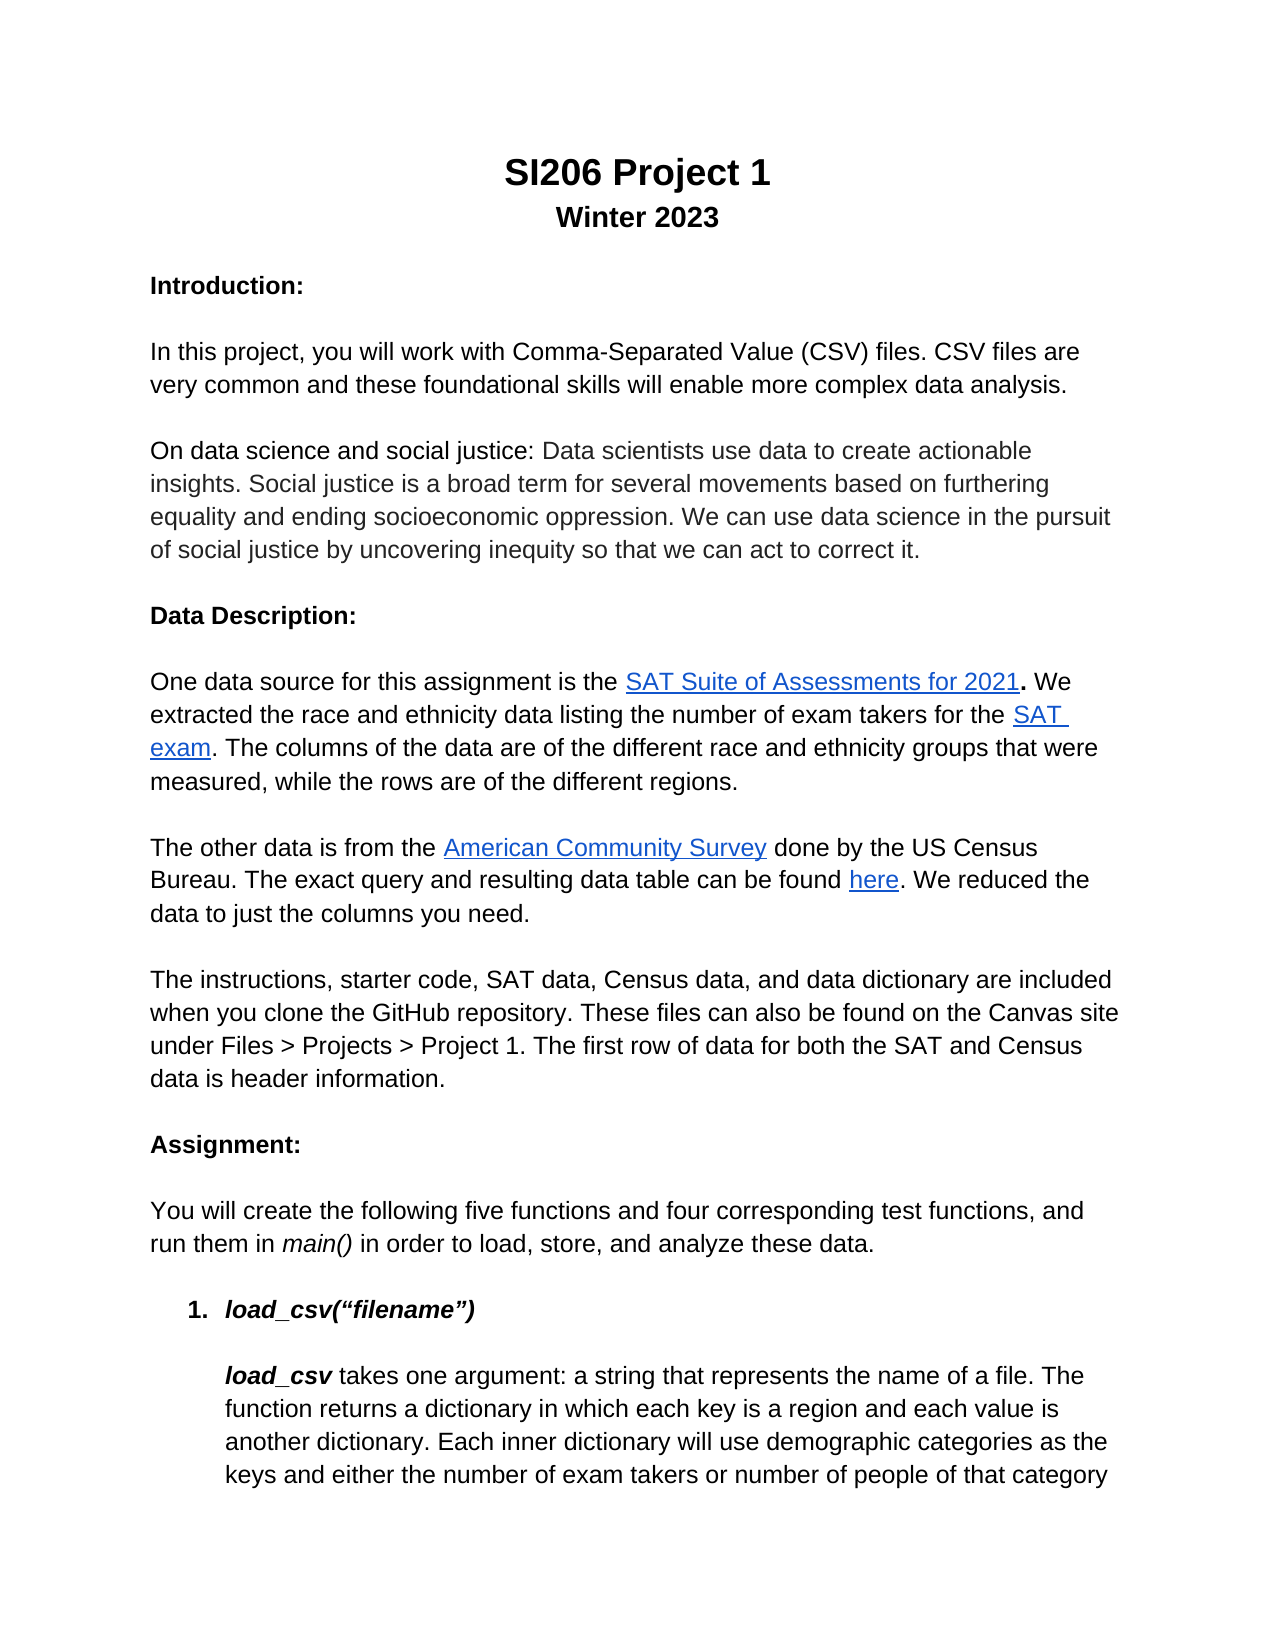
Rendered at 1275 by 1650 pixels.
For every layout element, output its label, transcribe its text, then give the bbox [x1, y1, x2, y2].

text On data science and social justice: Data scientists use data to create actionable insights. Social justice is a broad term for several movements based on furthering equality and ending socioeconomic oppression. We can use data science in the pursuit of social justice by uncovering inequity so that we can act to correct it. [150, 436, 1125, 564]
text One data source for this assignment is the SAT Suite of Assessments for 2021. We extracted the race and ethnicity data listing the number of exam takers for the SAT exam. The columns of the data are of the different race and ethnicity groups that were measured, while the rows are of the different regions. [150, 667, 1125, 795]
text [225, 1361, 1125, 1489]
list load_csv(“filename”) [187, 1295, 1125, 1323]
text The other data is from the American Community Survey done by the US Census Bureau. The exact query and resulting data table can be found here. We reduced the data to just the columns you need. [150, 832, 1125, 927]
text Assignment: [150, 1130, 1125, 1158]
text In this project, you will work with Comma-Separated Value (CSV) files. CSV files are very common and these foundational skills will enable more complex data analysis. [150, 337, 1125, 399]
text Introduction: [150, 271, 1125, 300]
text SI206 Project 1 [150, 150, 1125, 193]
text You will create the following five functions and four corresponding test functions, and run them in main() in order to load, store, and analyze these data. [150, 1196, 1125, 1257]
text The instructions, starter code, SAT data, Census data, and data dictionary are included when you clone the GitHub repository. These files can also be found on the Canvas site under Files > Projects > Project 1. The first row of data for both the SAT and Census data is header information. [150, 964, 1125, 1092]
text Data Description: [150, 601, 1125, 630]
text Winter 2023 [150, 199, 1125, 233]
